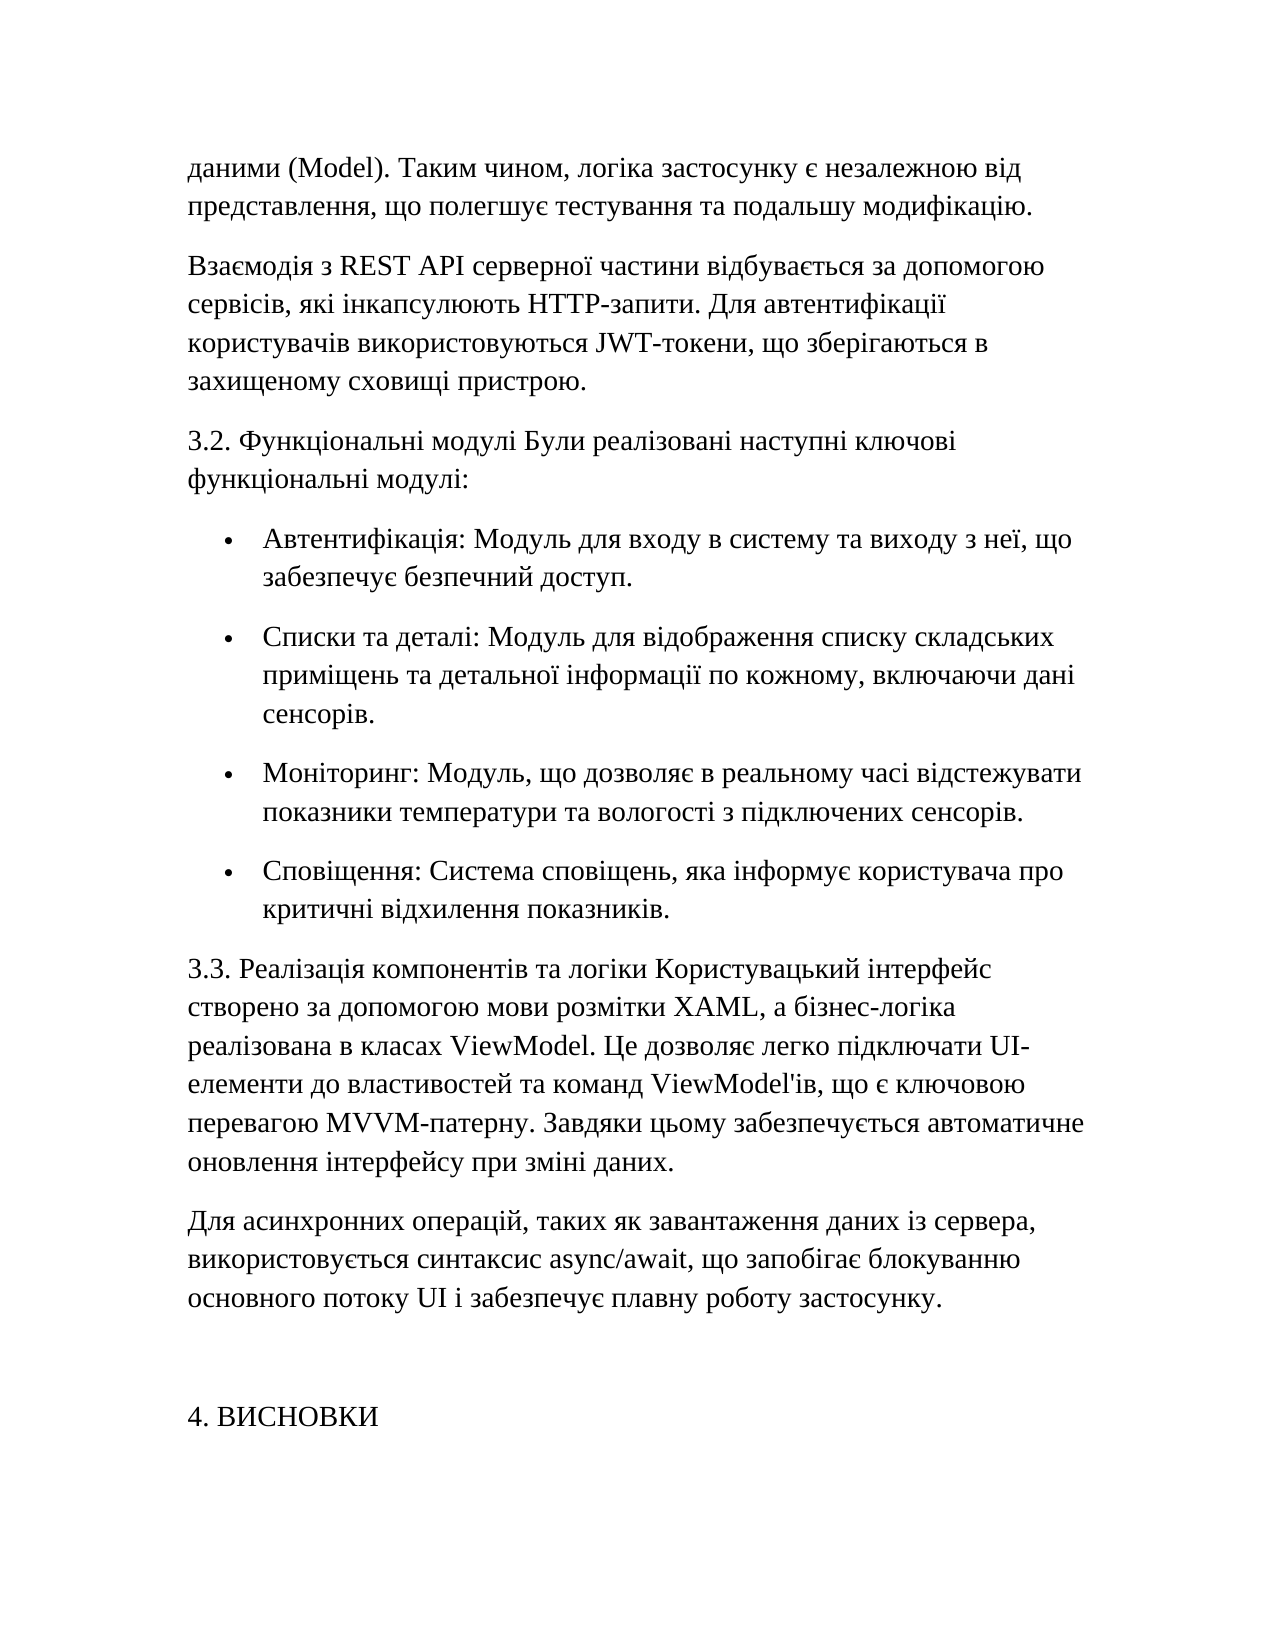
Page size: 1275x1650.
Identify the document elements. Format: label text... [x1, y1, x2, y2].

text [187, 150, 1087, 222]
text 3.3. Реалізація компонентів та логіки Користувацький інтерфейс створено за допомогою мови розмітки XAML, а бізнес-логіка реалізована в класах ViewModel. Це дозволяє легко підключати UI-елементи до властивостей та команд ViewModel'ів, що є ключовою перевагою MVVM-патерну. Завдяки цьому забезпечується автоматичне оновлення інтерфейсу при зміні даних. [187, 951, 1087, 1177]
list Моніторинг: Модуль, що дозволяє в реальному часі відстежувати показники температури та вологості з підключених сенсорів. [225, 755, 1087, 827]
list Сповіщення: Система сповіщень, яка інформує користувача про критичні відхилення показників. [225, 853, 1087, 925]
list Автентифікація: Модуль для входу в систему та виходу з неї, що забезпечує безпечний доступ. [225, 521, 1087, 593]
list Списки та деталі: Модуль для відображення списку складських приміщень та детальної інформації по кожному, включаючи дані сенсорів. [225, 619, 1087, 729]
text 4. ВИСНОВКИ [187, 1399, 1087, 1432]
text 3.2. Функціональні модулі Були реалізовані наступні ключові функціональні модулі: [187, 423, 1087, 495]
text Для асинхронних операцій, таких як завантаження даних із сервера, використовується синтаксис async/await, що запобігає блокуванню основного потоку UI і забезпечує плавну роботу застосунку. [187, 1203, 1087, 1314]
text Взаємодія з REST API серверної частини відбувається за допомогою сервісів, які інкапсулюють HTTP-запити. Для автентифікації користувачів використовуються JWT-токени, що зберігаються в захищеному сховищі пристрою. [187, 248, 1087, 397]
